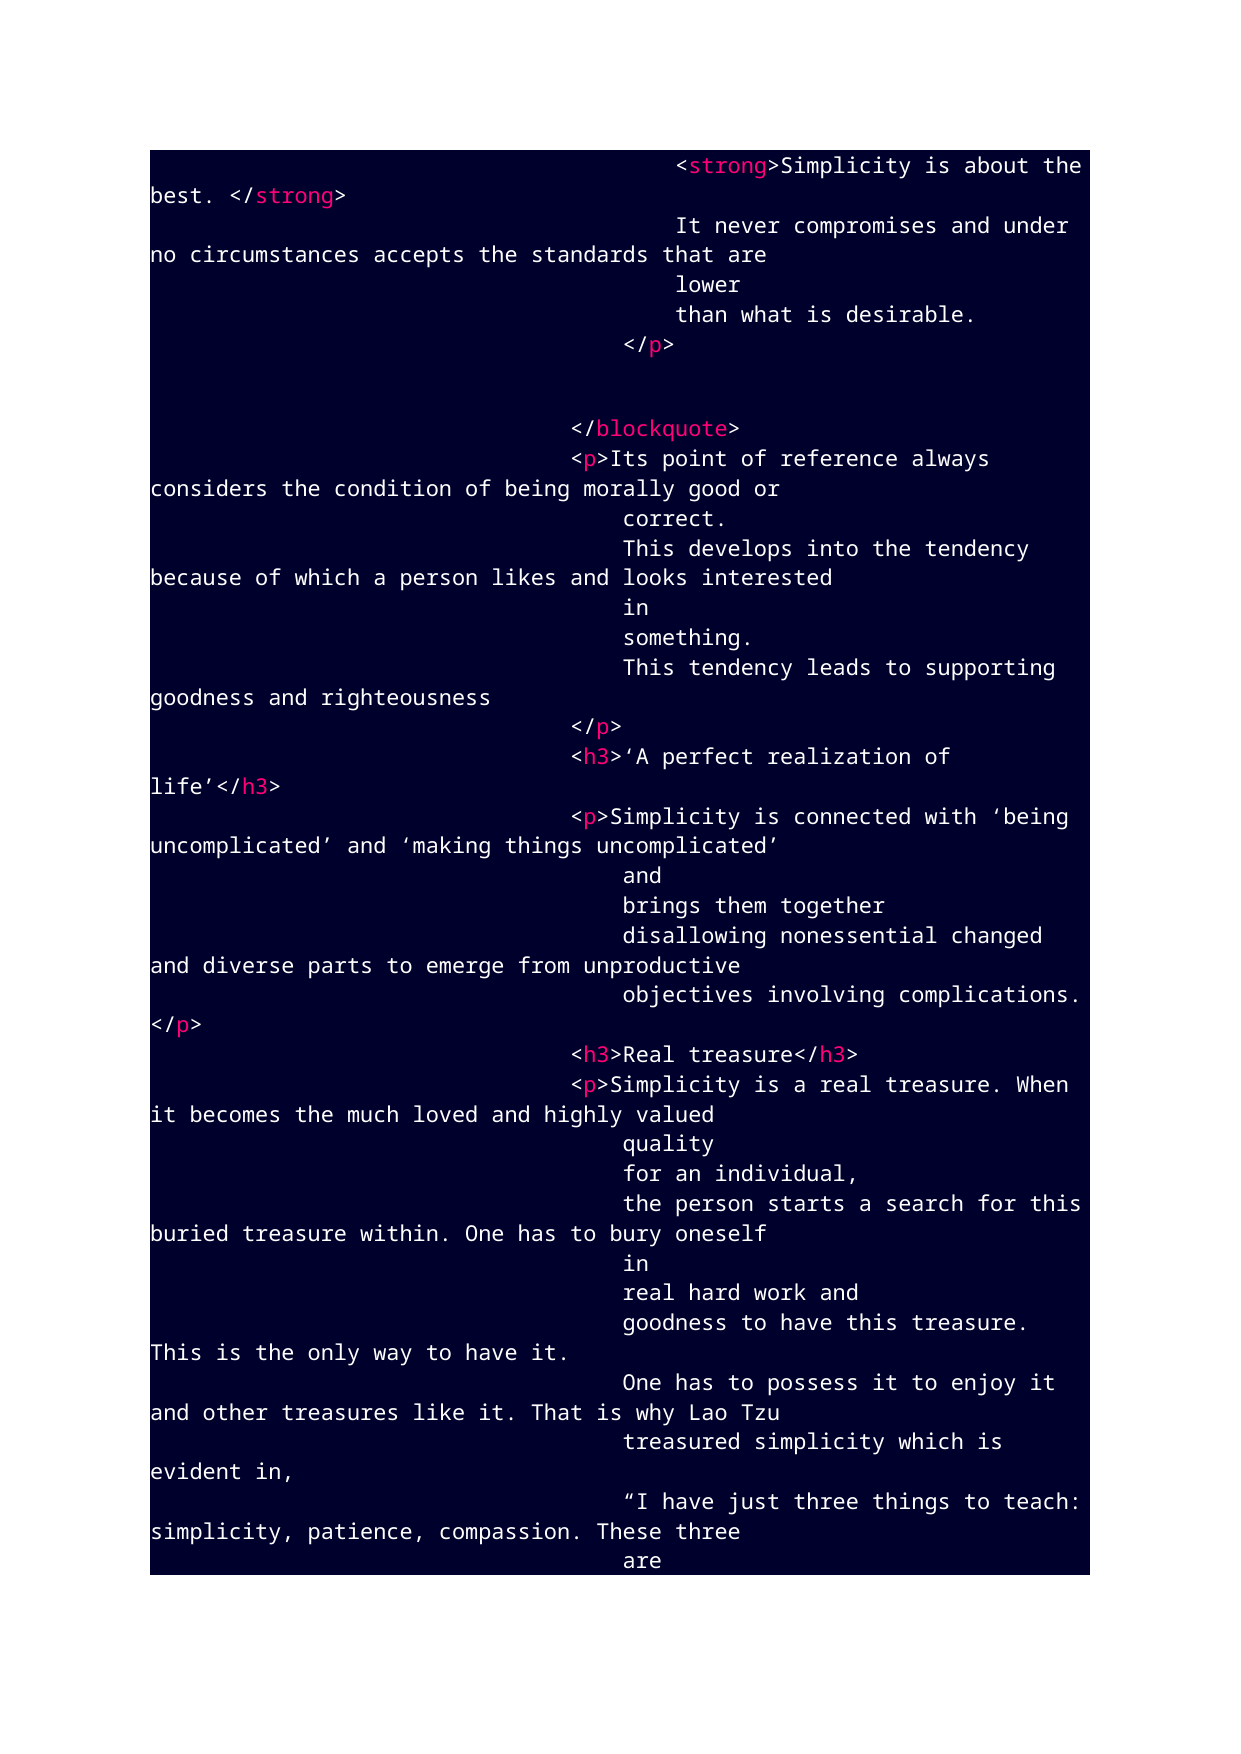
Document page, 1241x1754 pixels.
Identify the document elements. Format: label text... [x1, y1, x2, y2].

text brings them together [150, 890, 1090, 920]
text It never compromises and under no circumstances accepts the standards that are [150, 209, 1090, 269]
text </p> [150, 711, 1090, 741]
text real hard work and [150, 1277, 1090, 1307]
text the person starts a search for this buried treasure within. One has to bury oneself [150, 1188, 1090, 1247]
text than what is desirable. [150, 299, 1090, 329]
text in [150, 1247, 1090, 1277]
text </p> [150, 329, 1090, 358]
text </blockquote> [150, 413, 1090, 443]
text correct. [150, 503, 1090, 532]
text <p>Its point of reference always considers the condition of being morally good or [150, 443, 1090, 503]
text in [150, 592, 1090, 622]
text <h3>‘A perfect realization of life’</h3> [150, 741, 1090, 801]
text quality [150, 1128, 1090, 1158]
text disallowing nonessential changed and diverse parts to emerge from unproductive [150, 920, 1090, 979]
text This develops into the tendency because of which a person likes and looks interested [150, 532, 1090, 592]
text <h3>Real treasure</h3> [150, 1039, 1090, 1069]
text This tendency leads to supporting goodness and righteousness [150, 652, 1090, 711]
text lower [150, 269, 1090, 299]
text for an individual, [150, 1158, 1090, 1188]
text objectives involving complications. </p> [150, 979, 1090, 1039]
text are [150, 1545, 1090, 1575]
text something. [150, 622, 1090, 652]
text and [150, 860, 1090, 890]
text One has to possess it to enjoy it and other treasures like it. That is why Lao Tzu [150, 1367, 1090, 1426]
text <strong>Simplicity is about the best. </strong> [150, 150, 1090, 209]
text treasured simplicity which is evident in, [150, 1426, 1090, 1486]
text goodness to have this treasure. This is the only way to have it. [150, 1307, 1090, 1367]
text <p>Simplicity is connected with ‘being uncomplicated’ and ‘making things uncomplicated’ [150, 801, 1090, 860]
text <p>Simplicity is a real treasure. When it becomes the much loved and highly valued [150, 1069, 1090, 1128]
text “I have just three things to teach: simplicity, patience, compassion. These three [150, 1486, 1090, 1545]
